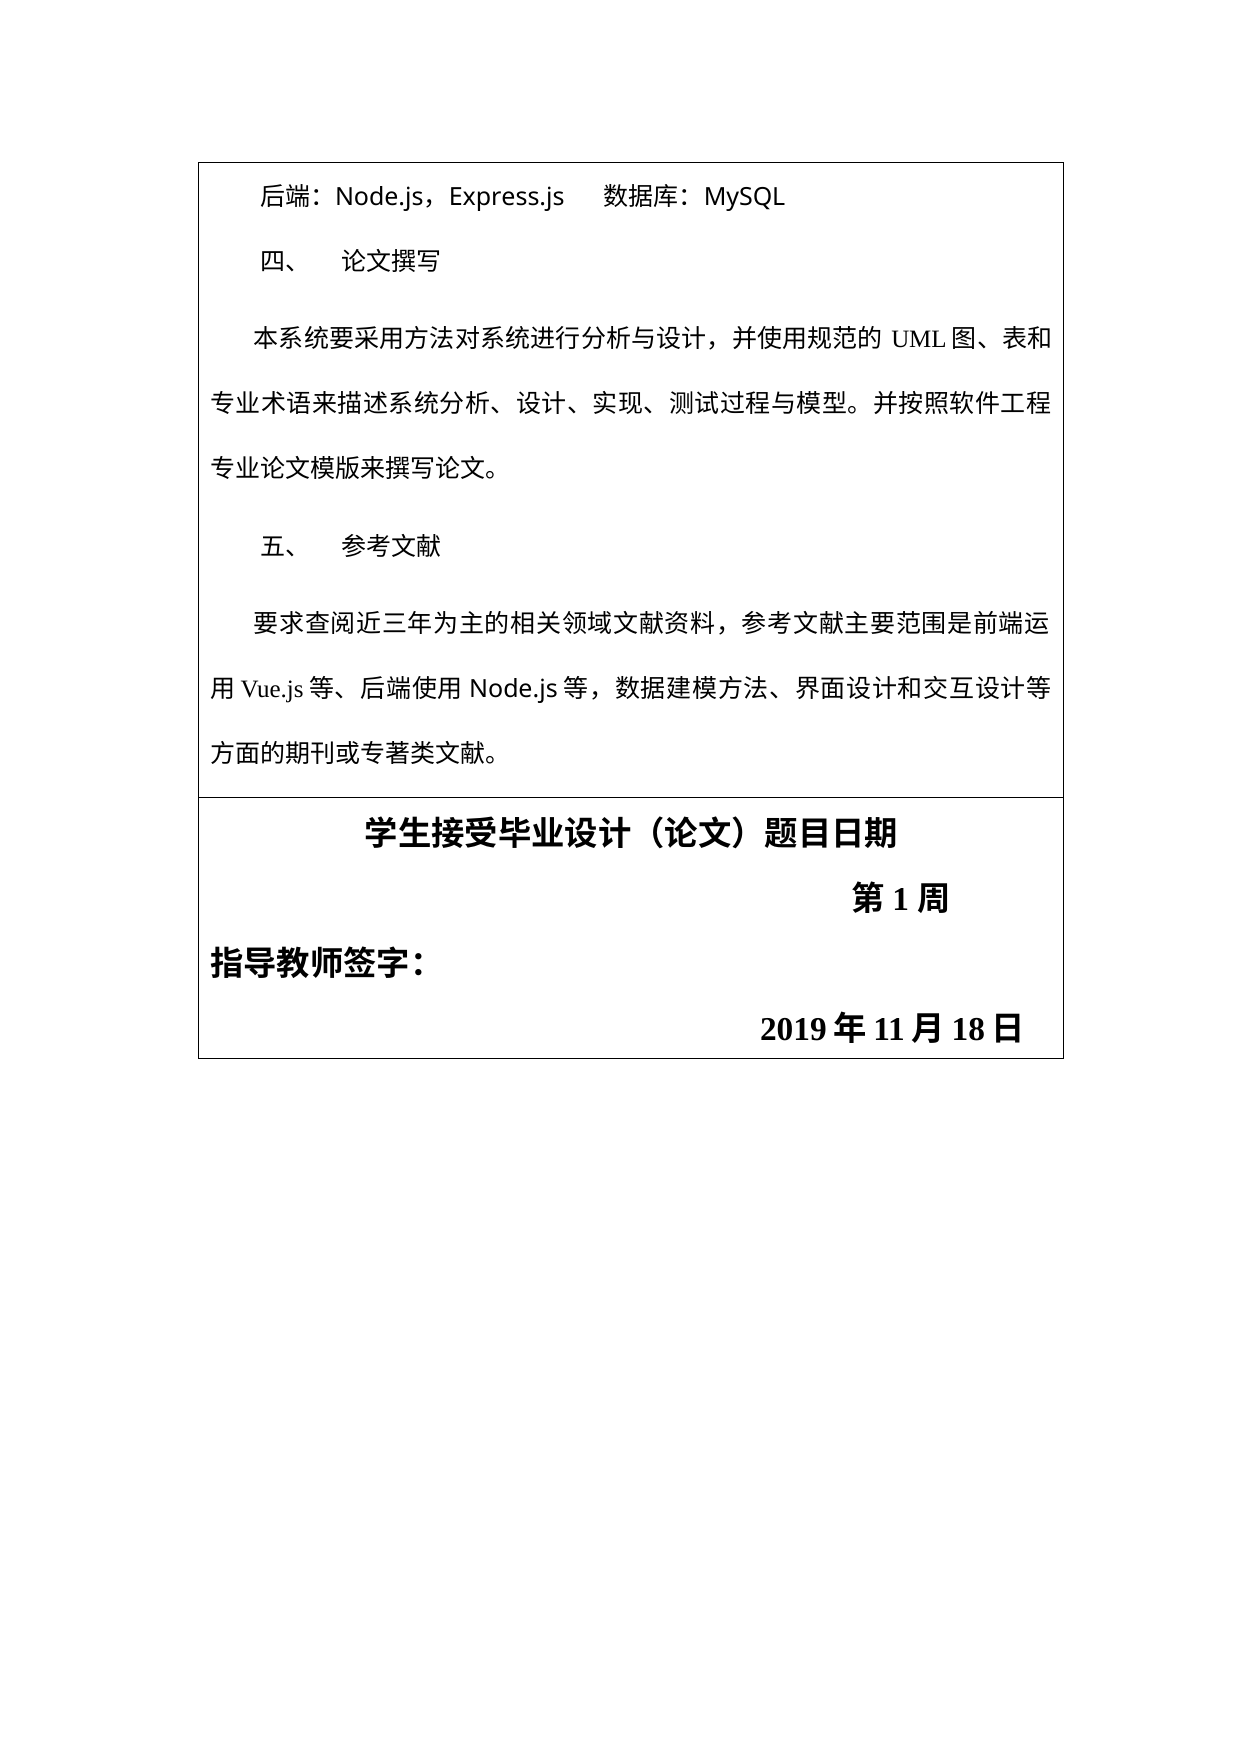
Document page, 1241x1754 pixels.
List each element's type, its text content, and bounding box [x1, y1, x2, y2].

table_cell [199, 163, 1063, 797]
table_cell 学生接受毕业设计（论文）题目日期 第 1 周 指导教师签字： 2019年11月18日 [199, 798, 1063, 1058]
